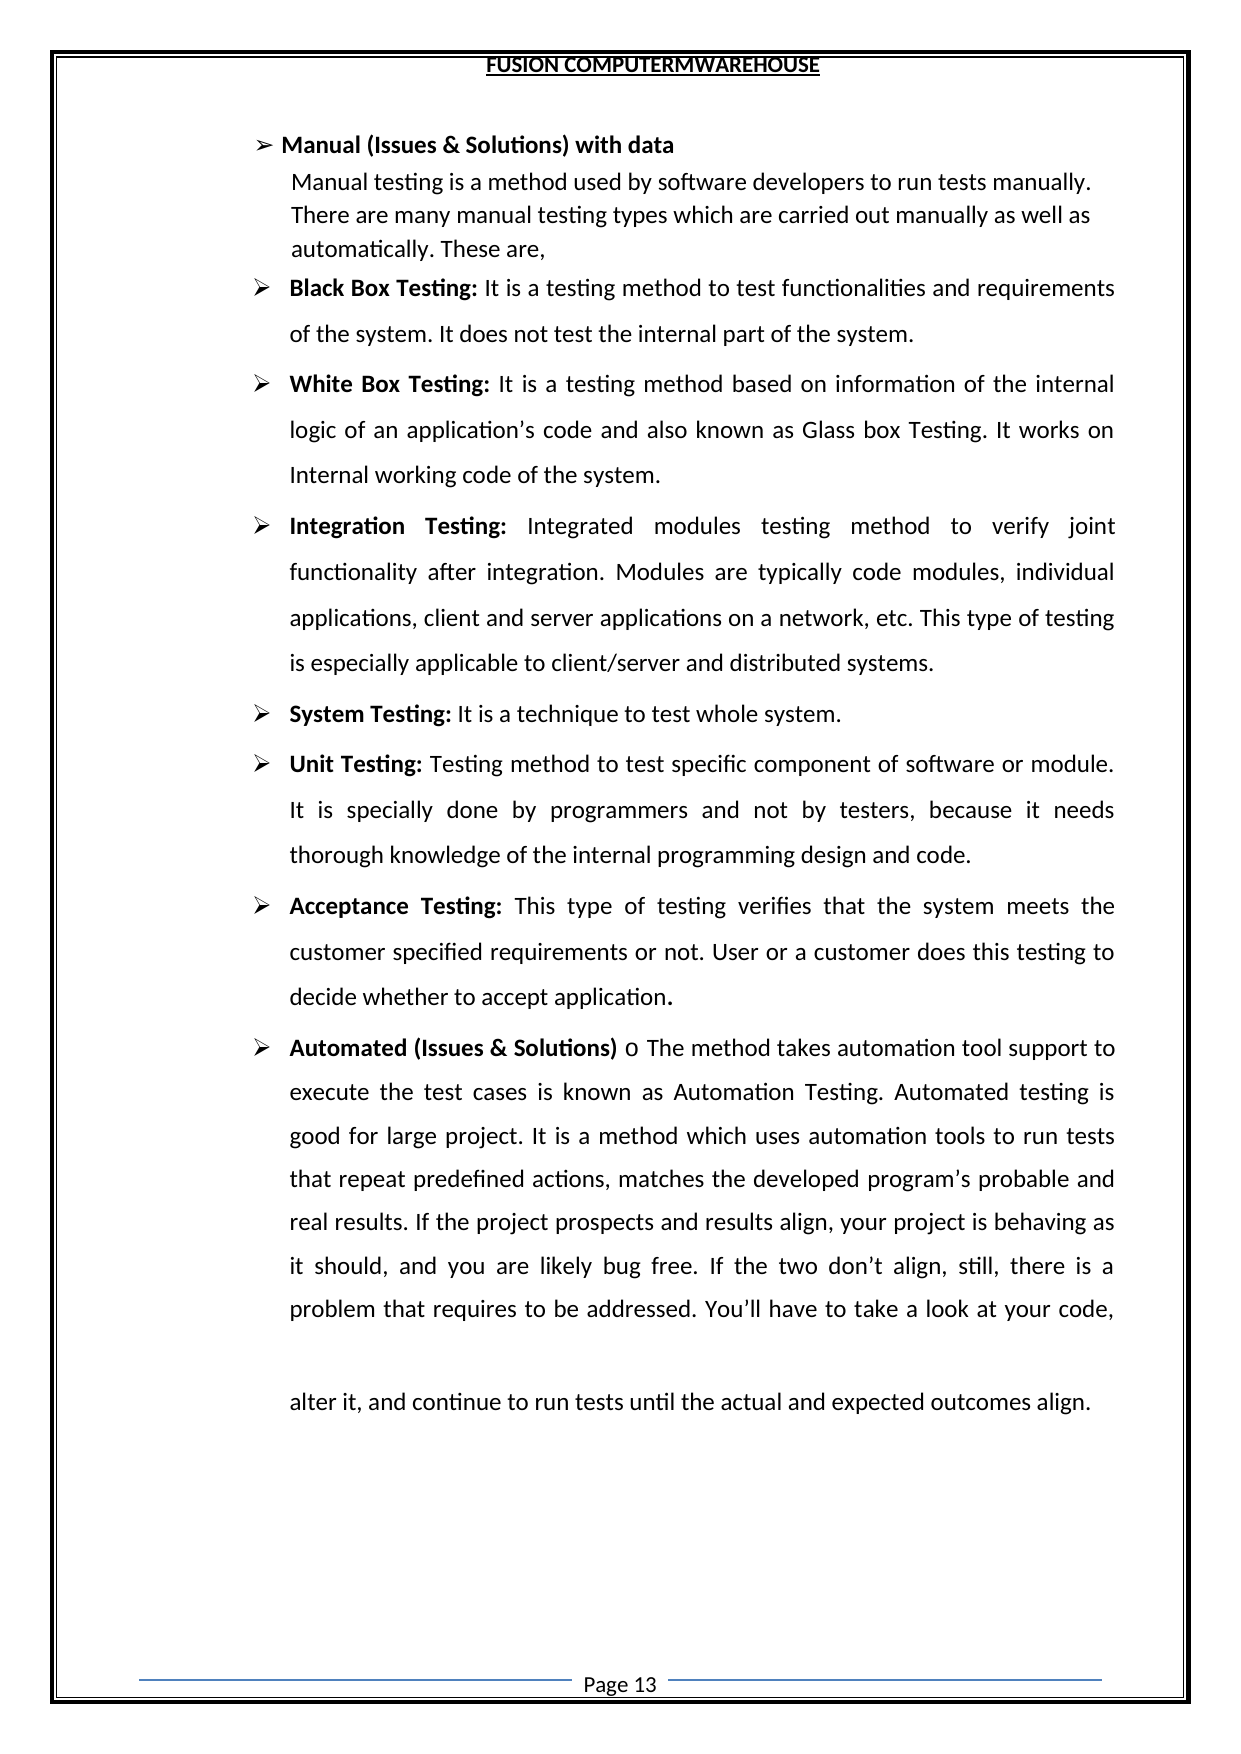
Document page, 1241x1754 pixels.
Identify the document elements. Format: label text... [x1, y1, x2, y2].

list Black Box Testing: It is a testing method to test functionalities and requirements of the system. It does not test the internal part of the system. [252, 272, 1116, 348]
text Manual testing is a method used by software developers to run tests manually. There are many manual testing types which are carried out manually as well as automatically. These are, [291, 166, 1116, 264]
list Automated (Issues & Solutions) o The method takes automation tool support to execute the test cases is known as Automation Testing. Automated testing is good for large project. It is a method which uses automation tools to run tests that repeat predefined actions, matches the developed program’s probable and real results. If the project prospects and results align, your project is behaving as it should, and you are likely bug free. If the two don’t align, still, there is a problem that requires to be addressed. You’ll have to take a look at your code, alter it, and continue to run tests until the actual and expected outcomes align. [252, 1032, 1116, 1425]
list System Testing: It is a technique to test whole system. [252, 698, 1116, 728]
list Integration Testing: Integrated modules testing method to verify joint functionality after integration. Modules are typically code modules, individual applications, client and server applications on a network, etc. This type of testing is especially applicable to client/server and distributed systems. [252, 510, 1116, 678]
list Unit Testing: Testing method to test specific component of software or module. It is specially done by programmers and not by testers, because it needs thorough knowledge of the internal programming design and code. [252, 748, 1116, 870]
subtitle ➢ Manual (Issues & Solutions) with data [253, 127, 1128, 161]
list Acceptance Testing: This type of testing verifies that the system meets the customer specified requirements or not. User or a customer does this testing to decide whether to accept application. [252, 890, 1116, 1012]
list White Box Testing: It is a testing method based on information of the internal logic of an application’s code and also known as Glass box Testing. It works on Internal working code of the system. [252, 368, 1116, 490]
